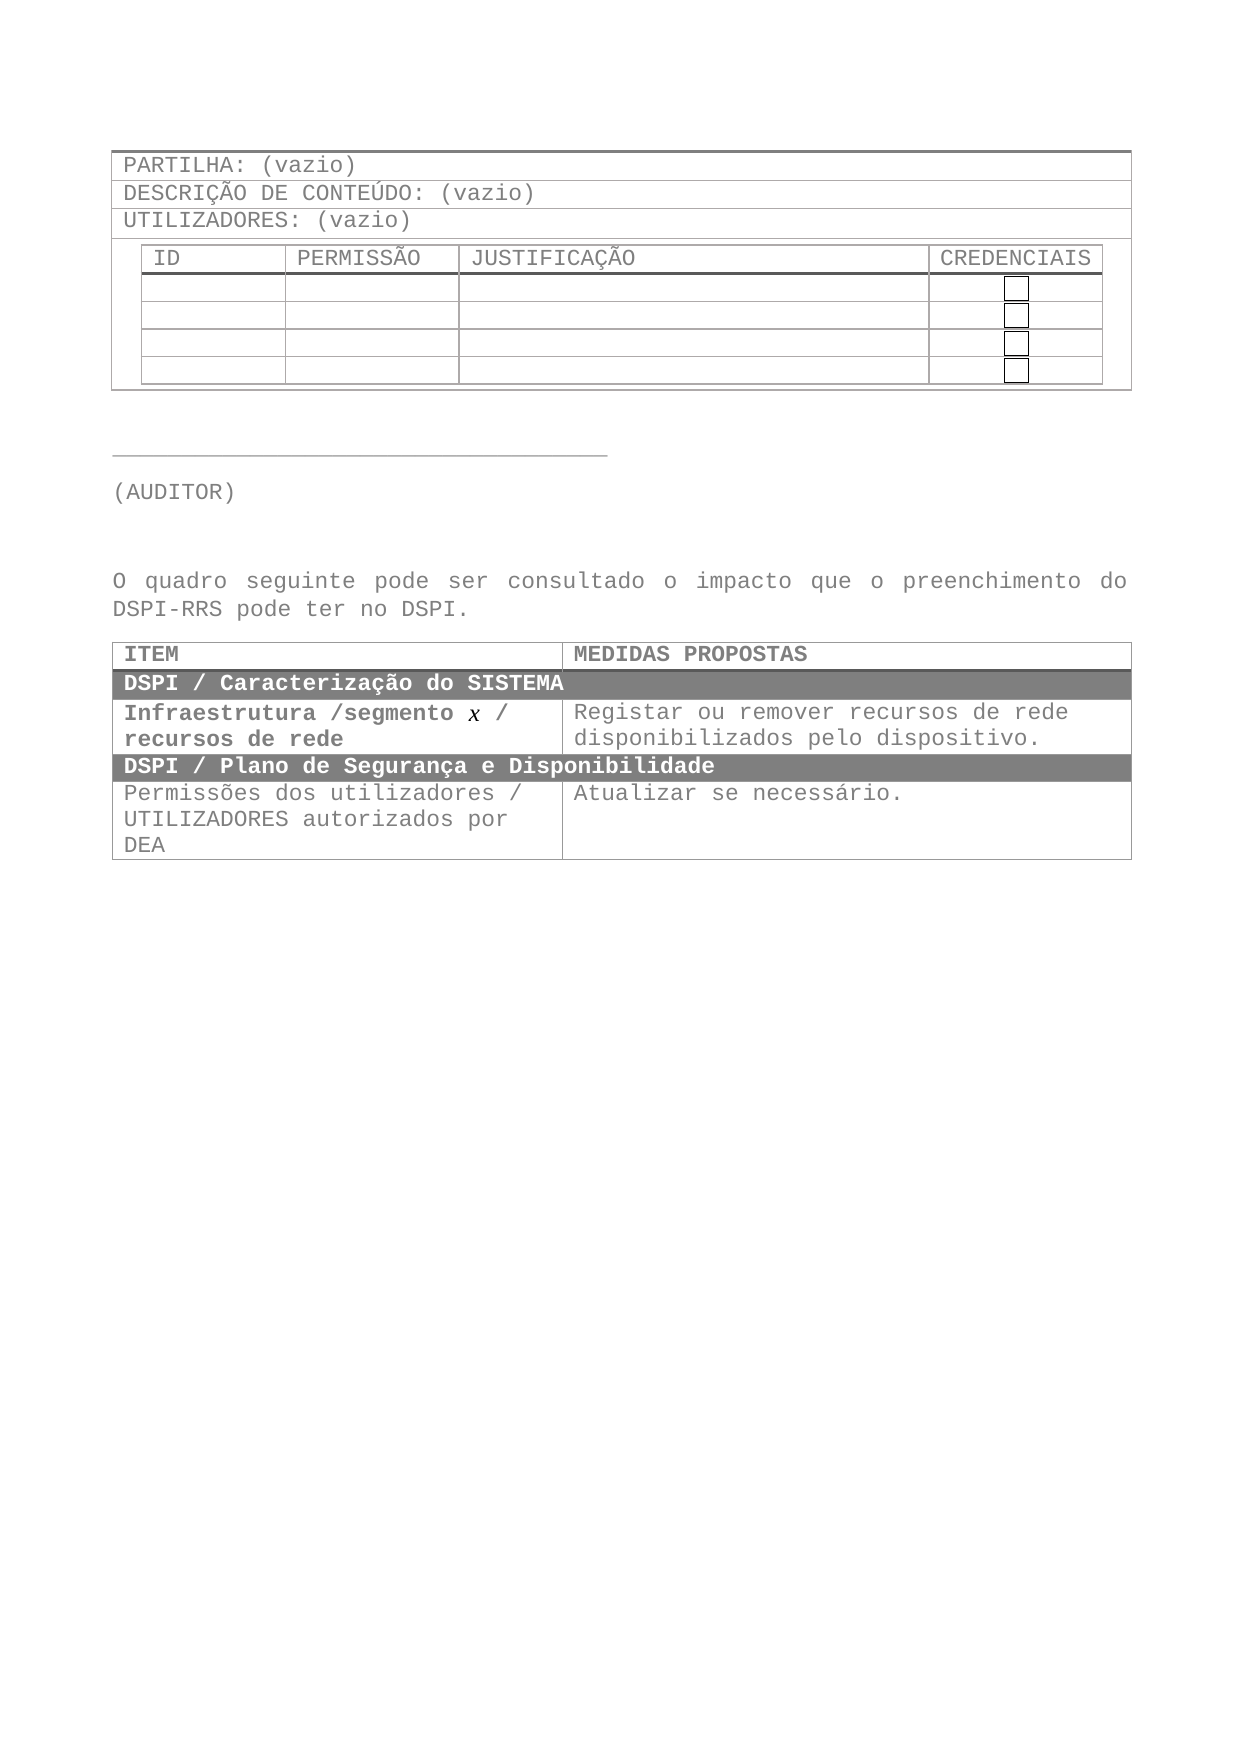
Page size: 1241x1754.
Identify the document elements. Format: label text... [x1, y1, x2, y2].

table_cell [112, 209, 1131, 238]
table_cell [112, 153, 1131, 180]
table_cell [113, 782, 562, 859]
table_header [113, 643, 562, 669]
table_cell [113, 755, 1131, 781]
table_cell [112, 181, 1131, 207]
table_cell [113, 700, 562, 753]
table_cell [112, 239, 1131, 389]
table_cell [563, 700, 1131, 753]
text ____________________________________ [112, 435, 1128, 461]
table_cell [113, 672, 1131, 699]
text (AUDITOR) [112, 480, 1128, 506]
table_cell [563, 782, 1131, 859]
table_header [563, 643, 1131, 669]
text O quadro seguinte pode ser consultado o impacto que o preenchimento do DSPI-RRS pode ter no DSPI. [112, 569, 1128, 623]
